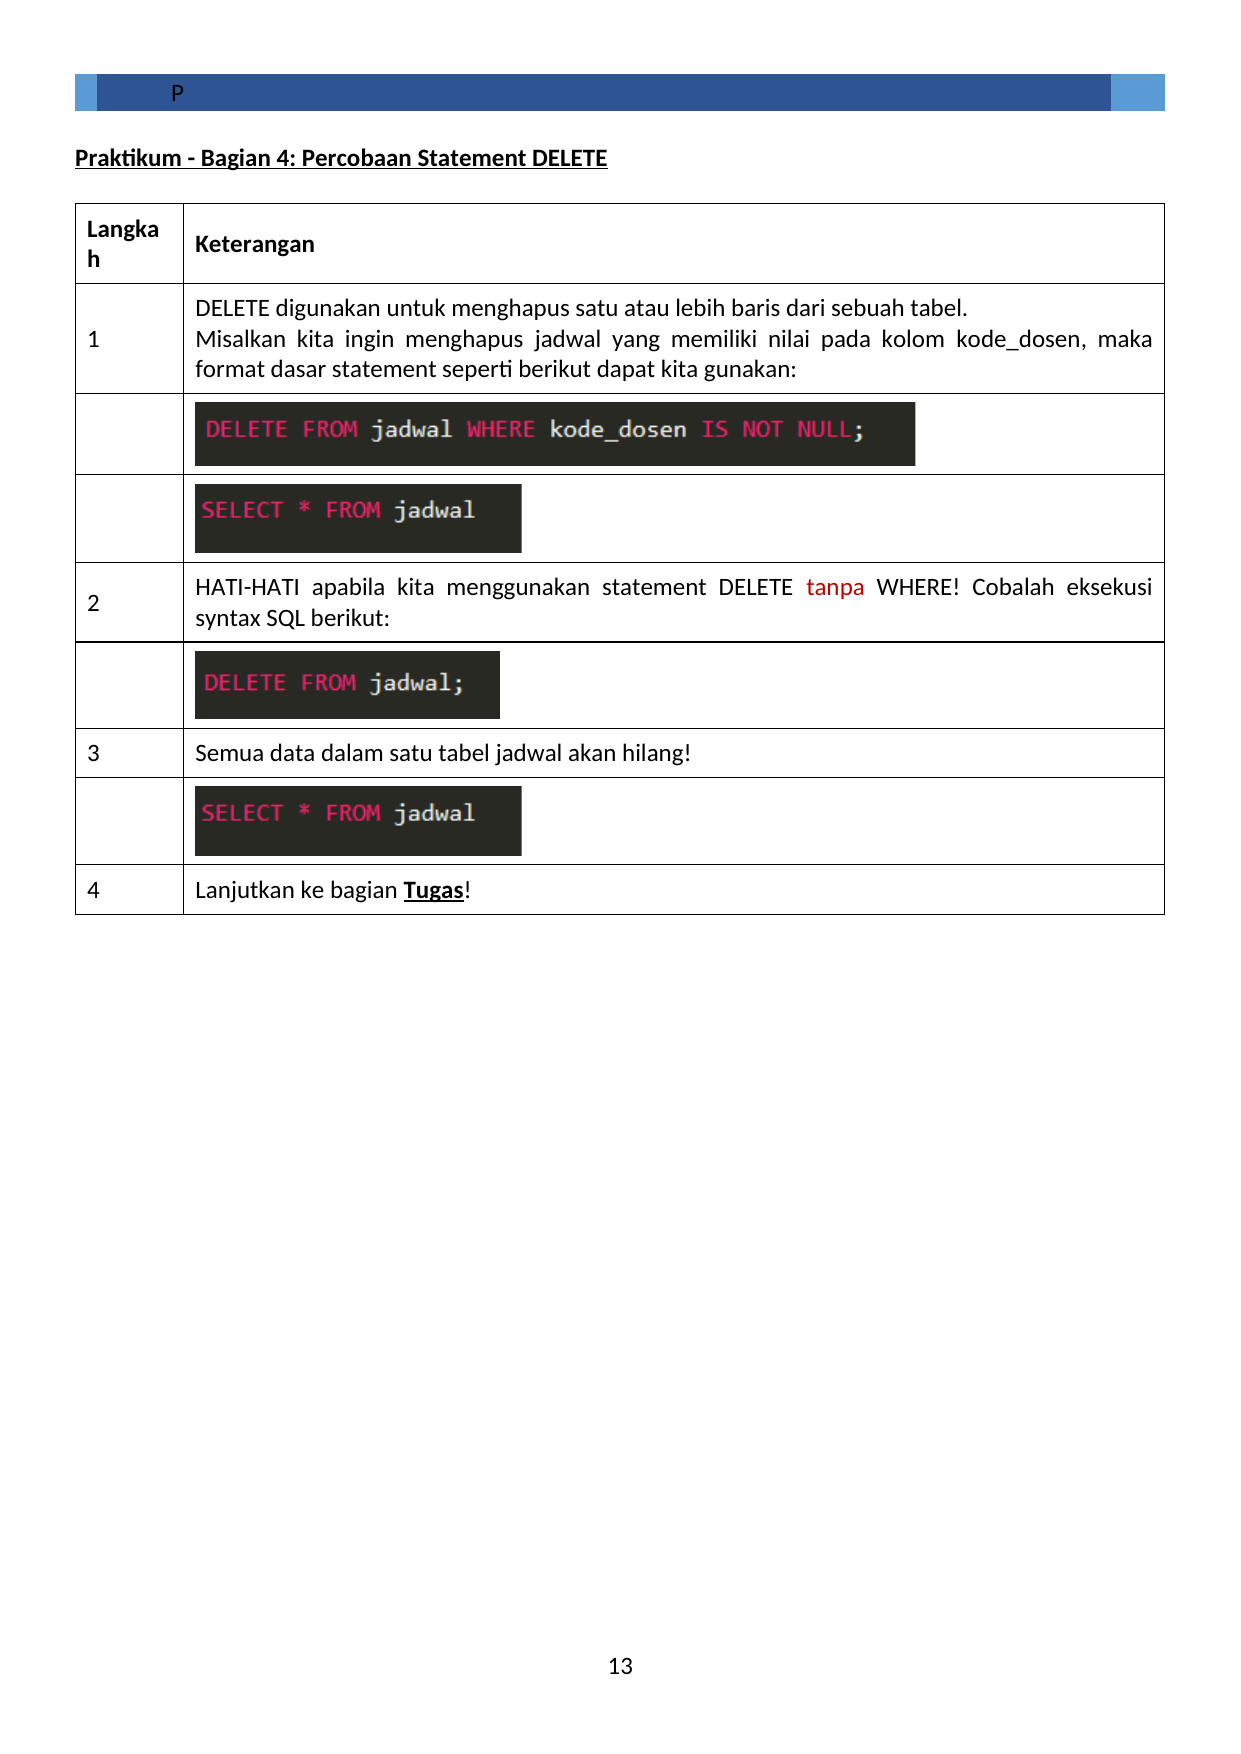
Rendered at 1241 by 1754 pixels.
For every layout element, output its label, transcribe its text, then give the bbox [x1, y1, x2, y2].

table_cell [76, 394, 183, 474]
table_header Keterangan [184, 204, 1164, 283]
table_cell Lanjutkan ke bagian Tugas! [184, 865, 1164, 913]
picture [195, 402, 916, 466]
table_cell [76, 778, 183, 864]
table_cell 1 [76, 284, 183, 393]
table_cell [76, 475, 183, 562]
table_cell HATI-HATI apabila kita menggunakan statement DELETE tanpa WHERE! Cobalah eksekusi syntax SQL berikut: [184, 563, 1164, 641]
table_cell [76, 643, 183, 727]
table_cell DELETE digunakan untuk menghapus satu atau lebih baris dari sebuah tabel. Misalkan kita ingin menghapus jadwal yang memiliki nilai pada kolom kode_dosen, maka format dasar statement seperti berikut dapat kita gunakan: [184, 284, 1164, 393]
table_cell [184, 475, 1164, 562]
table_header Langkah [76, 204, 183, 283]
picture [195, 786, 522, 856]
picture [195, 484, 522, 553]
table_cell 4 [76, 865, 183, 913]
table_cell Semua data dalam satu tabel jadwal akan hilang! [184, 729, 1164, 777]
table_cell [184, 778, 1164, 864]
text Praktikum - Bagian 4: Percobaan Statement DELETE [75, 142, 1165, 172]
table_cell [184, 394, 1164, 474]
table_cell 3 [76, 729, 183, 777]
table_cell 2 [76, 563, 183, 641]
table_cell [184, 643, 1164, 727]
picture [195, 651, 500, 719]
